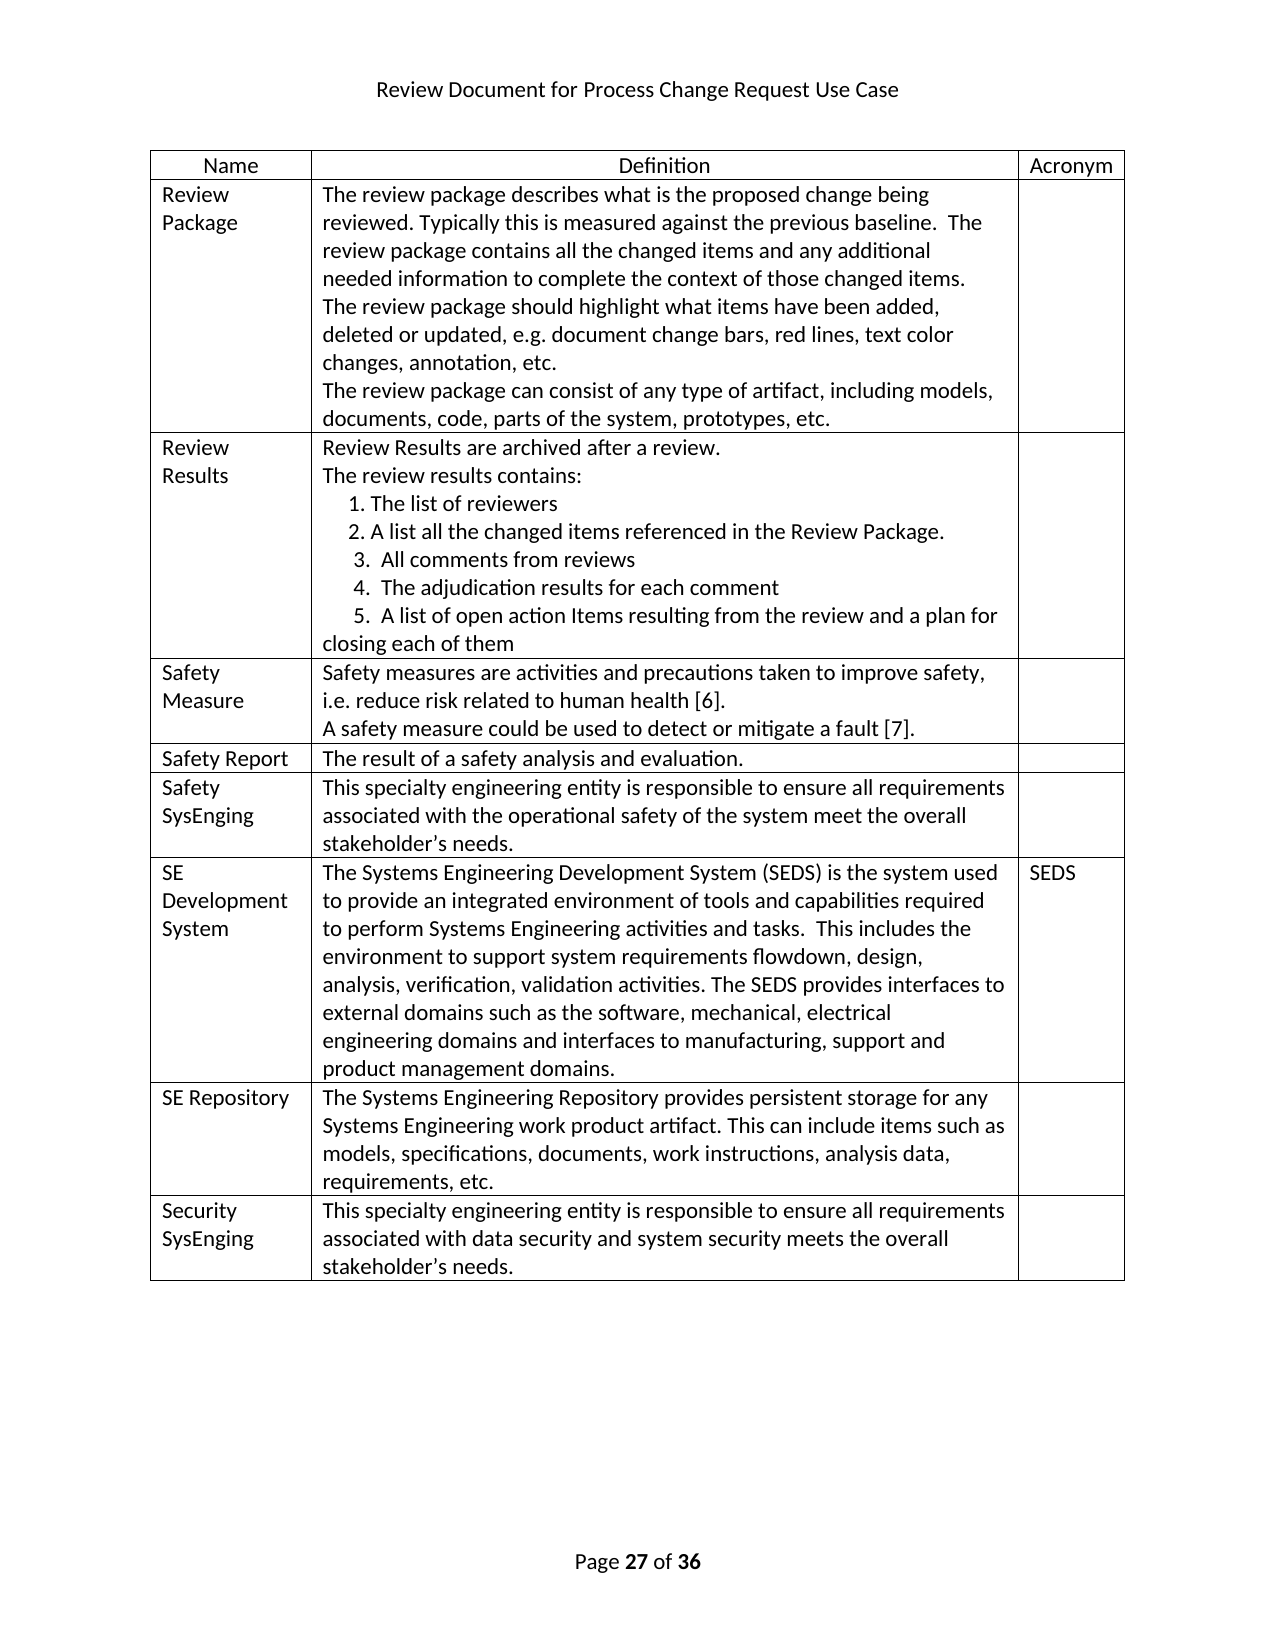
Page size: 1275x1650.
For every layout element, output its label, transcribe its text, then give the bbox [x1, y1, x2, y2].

table_cell [1019, 773, 1124, 857]
table_cell Security SysEnging [151, 1196, 311, 1280]
table_cell This specialty engineering entity is responsible to ensure all requirements associated with the operational safety of the system meet the overall stakeholder’s needs. [312, 773, 1018, 857]
table_cell SEDS [1019, 858, 1124, 1082]
table_cell [1019, 180, 1124, 432]
table_cell Safety SysEnging [151, 773, 311, 857]
table_cell The Systems Engineering Development System (SEDS) is the system used to provide an integrated environment of tools and capabilities required to perform Systems Engineering activities and tasks. This includes the environment to support system requirements flowdown, design, analysis, verification, validation activities. The SEDS provides interfaces to external domains such as the software, mechanical, electrical engineering domains and interfaces to manufacturing, support and product management domains. [312, 858, 1018, 1082]
table_cell The result of a safety analysis and evaluation. [312, 744, 1018, 772]
table_cell [1019, 433, 1124, 657]
table_cell [1019, 1083, 1124, 1195]
table_cell Safety measures are activities and precautions taken to improve safety, i.e. reduce risk related to human health [6]. A safety measure could be used to detect or mitigate a fault [7]. [312, 659, 1018, 743]
table_cell SE Repository [151, 1083, 311, 1195]
table_header Name [151, 151, 311, 179]
table_cell [1019, 659, 1124, 743]
table_cell [1019, 1196, 1124, 1280]
table_cell The review package describes what is the proposed change being reviewed. Typically this is measured against the previous baseline. The review package contains all the changed items and any additional needed information to complete the context of those changed items. The review package should highlight what items have been added, deleted or updated, e.g. document change bars, red lines, text color changes, annotation, etc. The review package can consist of any type of artifact, including models, documents, code, parts of the system, prototypes, etc. [312, 180, 1018, 432]
table_header Acronym [1019, 151, 1124, 179]
table_cell Review Results [151, 433, 311, 657]
table_cell The Systems Engineering Repository provides persistent storage for any Systems Engineering work product artifact. This can include items such as models, specifications, documents, work instructions, analysis data, requirements, etc. [312, 1083, 1018, 1195]
table_cell Review Package [151, 180, 311, 432]
table_cell Safety Measure [151, 659, 311, 743]
table_cell [1019, 744, 1124, 772]
table_cell Safety Report [151, 744, 311, 772]
table_cell This specialty engineering entity is responsible to ensure all requirements associated with data security and system security meets the overall stakeholder’s needs. [312, 1196, 1018, 1280]
table_cell Review Results are archived after a review. The review results contains: 1. The list of reviewers 2. A list all the changed items referenced in the Review Package. 3. All comments from reviews 4. The adjudication results for each comment 5. A list of open action Items resulting from the review and a plan for closing each of them [312, 433, 1018, 657]
table_header Definition [312, 151, 1018, 179]
table_cell SE Development System [151, 858, 311, 1082]
